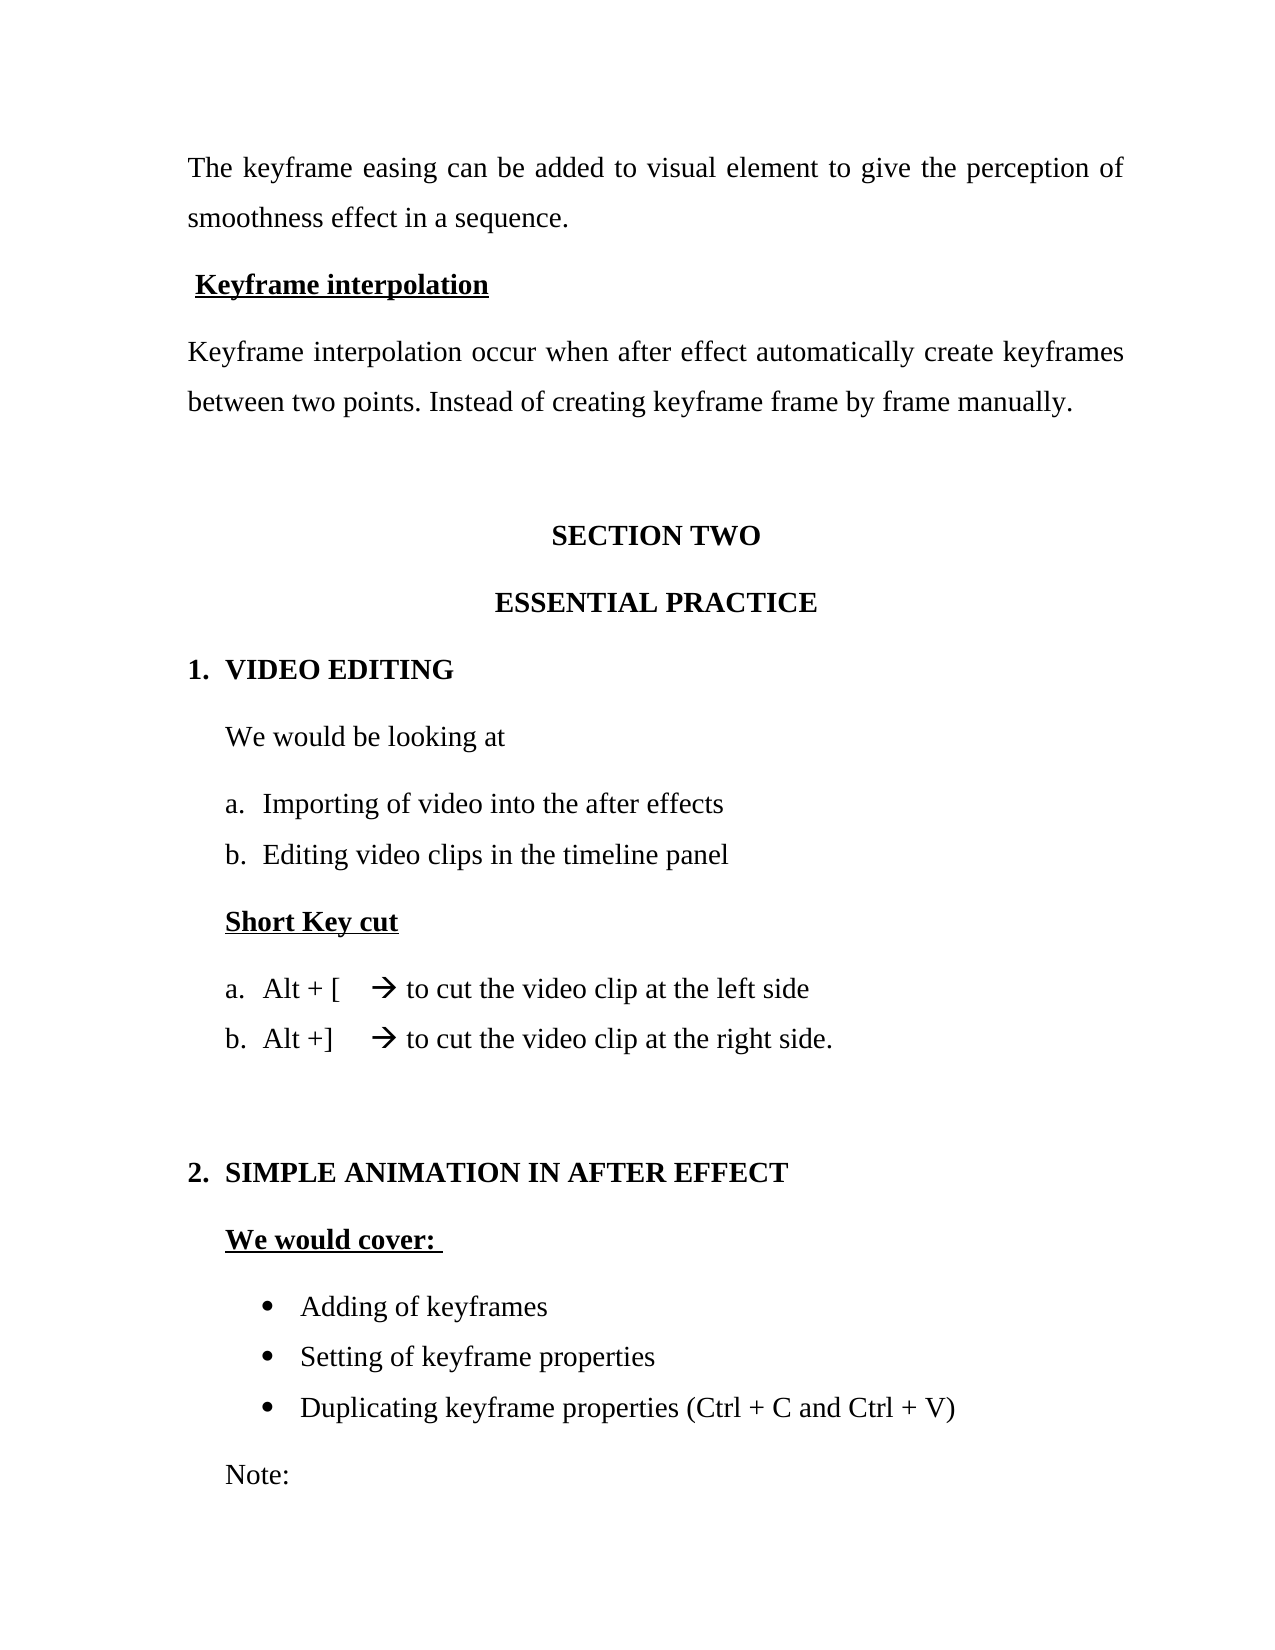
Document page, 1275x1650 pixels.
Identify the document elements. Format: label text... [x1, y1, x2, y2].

text Keyframe interpolation [187, 267, 1125, 301]
text Short Key cut [225, 904, 1125, 937]
list Importing of video into the after effects [225, 786, 1125, 820]
list SIMPLE ANIMATION IN AFTER EFFECT [187, 1155, 1125, 1189]
list Editing video clips in the timeline panel [225, 837, 1125, 870]
list Alt +] to cut the video clip at the right side. [225, 1021, 1125, 1055]
text We would cover: [225, 1222, 1125, 1256]
list Duplicating keyframe properties (Ctrl + C and Ctrl + V) [262, 1390, 1125, 1424]
text Note: [225, 1457, 1125, 1491]
text Keyframe interpolation occur when after effect automatically create keyframes between two points. Instead of creating keyframe frame by frame manually. [187, 334, 1125, 418]
list Setting of keyframe properties [262, 1339, 1125, 1373]
list Alt + [ to cut the video clip at the left side [225, 971, 1125, 1004]
list Adding of keyframes [262, 1289, 1125, 1323]
text ESSENTIAL PRACTICE [187, 586, 1125, 619]
text The keyframe easing can be added to visual element to give the perception of smoothness effect in a sequence. [187, 150, 1125, 234]
text We would be looking at [225, 719, 1125, 753]
list VIDEO EDITING [187, 652, 1125, 686]
text SECTION TWO [187, 518, 1125, 552]
